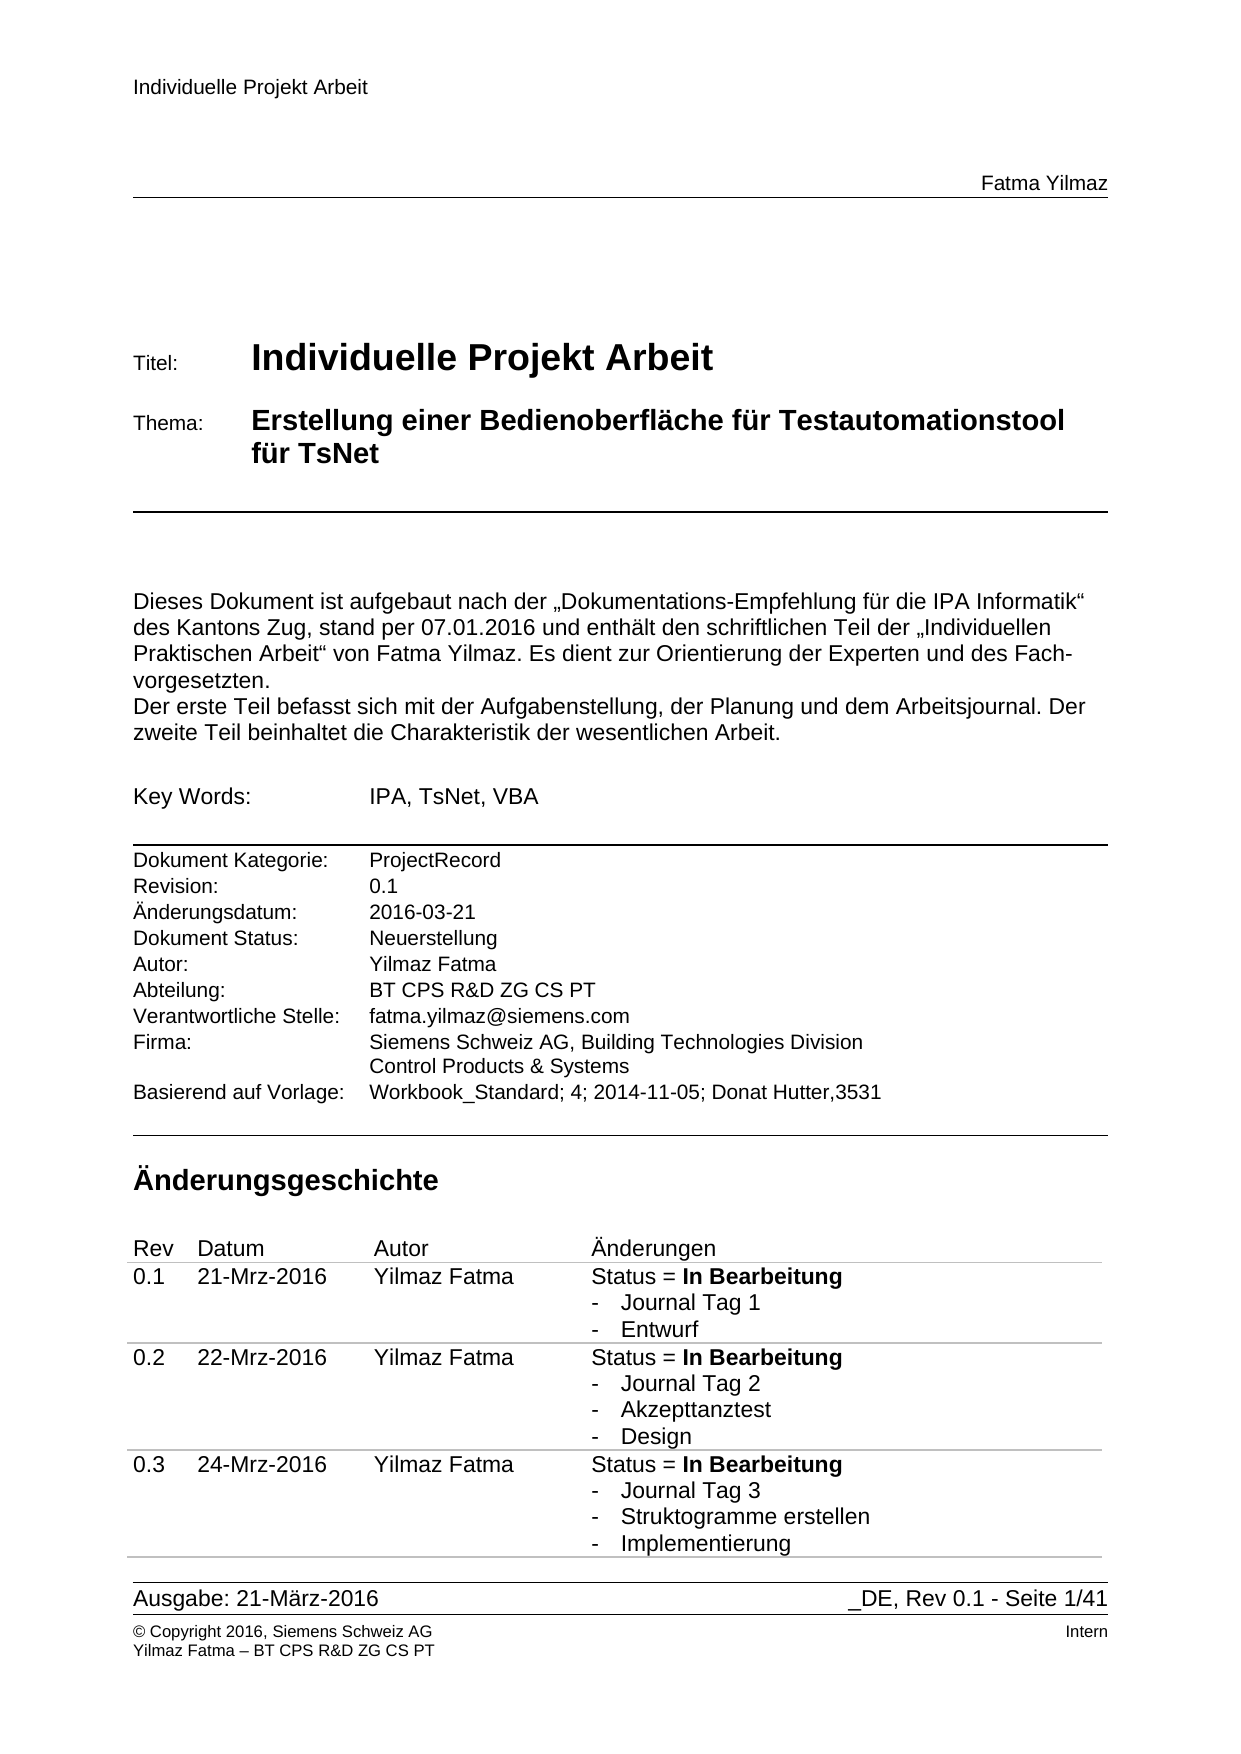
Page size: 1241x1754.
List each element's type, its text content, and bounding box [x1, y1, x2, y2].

table_cell 21-Mrz-2016 [191, 1263, 368, 1342]
table_cell Status = In Bearbeitung Journal Tag 1 Entwurf [585, 1263, 1102, 1342]
text Änderungsdatum: 2016-03-21 [133, 900, 1108, 924]
table_header Änderungen [585, 1235, 1102, 1261]
table_cell 0.3 [127, 1451, 191, 1556]
text Revision: 0.1 [133, 874, 1108, 898]
title Änderungsgeschichte [133, 1163, 1108, 1196]
title Thema: Erstellung einer Bedienoberfläche für Testautomationstool für TsNet [133, 403, 1108, 470]
text Dieses Dokument ist aufgebaut nach der „Dokumentations-Empfehlung für die IPA Informatik“ des Kantons Zug, stand per 07.01.2016 und enthält den schriftlichen Teil der „Individuellen Praktischen Arbeit“ von Fatma Yilmaz. Es dient zur Orientierung der Experten und des Fach-vorgesetzten. Der erste Teil befasst sich mit der Aufgabenstellung, der Planung und dem Arbeitsjournal. Der zweite Teil beinhaltet die Charakteristik der wesentlichen Arbeit. [133, 588, 1107, 746]
table_header Datum [191, 1235, 368, 1261]
table_cell Yilmaz Fatma [368, 1344, 585, 1449]
table_cell 0.1 [127, 1263, 191, 1342]
table_header Rev [127, 1235, 191, 1261]
table_cell Status = In Bearbeitung Journal Tag 3 Struktogramme erstellen Implementierung [585, 1451, 1102, 1556]
text Dokument Status: Neuerstellung [133, 926, 1108, 950]
table_cell Status = In Bearbeitung Journal Tag 2 Akzepttanztest Design [585, 1344, 1102, 1449]
table_cell 24-Mrz-2016 [191, 1451, 368, 1556]
text Firma: Siemens Schweiz AG, Building Technologies Division Control Products & Systems [133, 1030, 1108, 1078]
table_header Autor [368, 1235, 585, 1261]
title Titel: Individuelle Projekt Arbeit [133, 335, 1108, 378]
text Key Words: IPA, TsNet, VBA [133, 783, 1108, 809]
table_cell Yilmaz Fatma [368, 1263, 585, 1342]
text Autor: Yilmaz Fatma [133, 952, 1108, 976]
table_cell Yilmaz Fatma [368, 1451, 585, 1556]
text Abteilung: BT CPS R&D ZG CS PT [133, 978, 1108, 1002]
text Basierend auf Vorlage: Workbook_Standard; 4; 2014-11-05; Donat Hutter,3531 [133, 1080, 1108, 1104]
text Verantwortliche Stelle: fatma.yilmaz@siemens.com [133, 1004, 1108, 1028]
table_cell 22-Mrz-2016 [191, 1344, 368, 1449]
text Dokument Kategorie: ProjectRecord [133, 848, 1108, 872]
table_cell 0.2 [127, 1344, 191, 1449]
